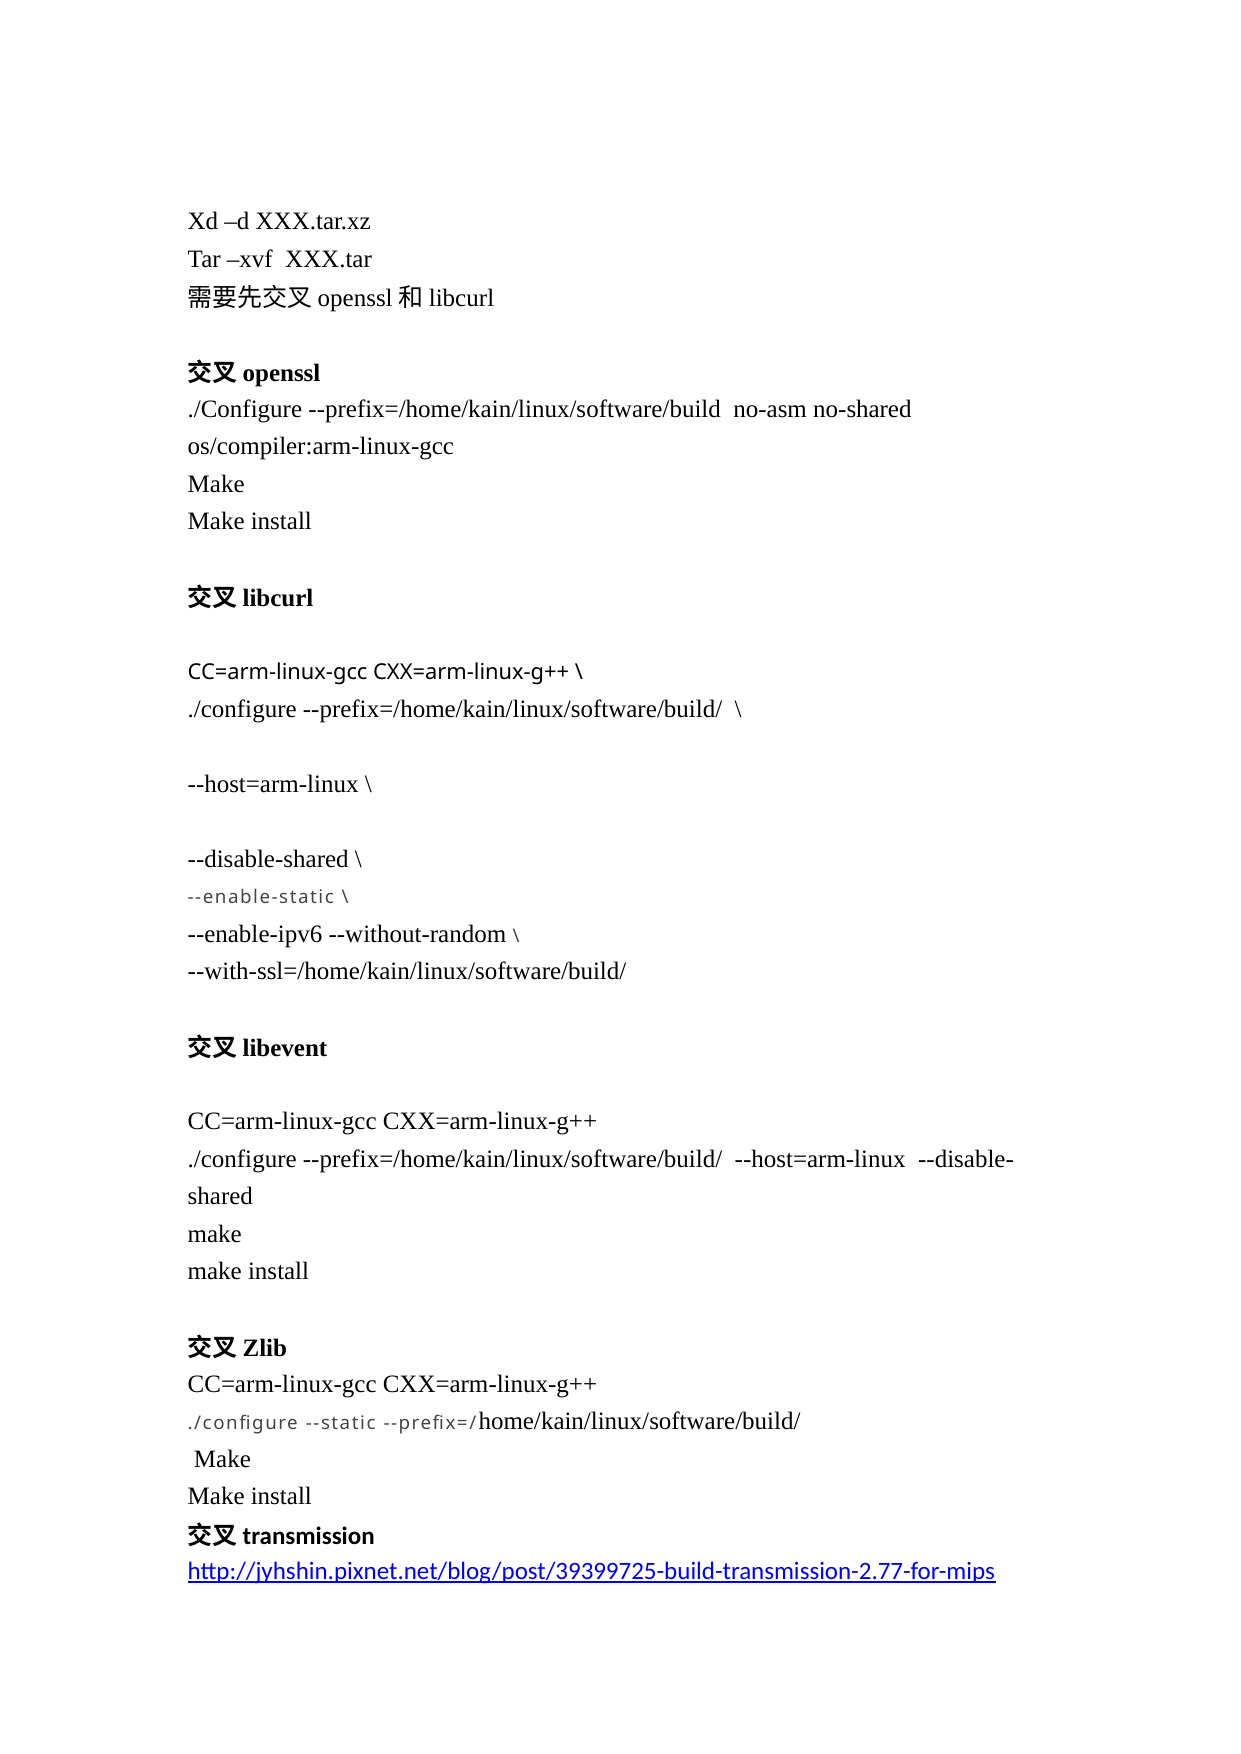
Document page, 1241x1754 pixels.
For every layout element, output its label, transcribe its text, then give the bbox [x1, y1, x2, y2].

text ./configure --prefix=/home/kain/linux/software/build/ \ [187, 689, 1053, 727]
text Tar –xvf XXX.tar [187, 239, 1053, 277]
text 交叉openssl [187, 352, 1053, 389]
text ./configure --prefix=/home/kain/linux/software/build/ --host=arm-linux --disable-shared [187, 1139, 1053, 1214]
text Make install [187, 502, 1053, 539]
text Make [187, 1439, 1053, 1477]
text ./Configure --prefix=/home/kain/linux/software/build no-asm no-shared os/compiler:arm-linux-gcc [187, 389, 1053, 464]
text Make install [187, 1477, 1053, 1514]
text --disable-shared \ [187, 839, 1053, 877]
text Make [187, 464, 1053, 502]
text --host=arm-linux \ [187, 764, 1053, 802]
text Xd –d XXX.tar.xz [187, 202, 1053, 239]
text make install [187, 1252, 1053, 1289]
text 交叉Zlib [187, 1327, 1053, 1364]
text 交叉libevent [187, 1027, 1053, 1064]
text 交叉transmission [187, 1514, 1053, 1552]
text make [187, 1214, 1053, 1252]
text --enable-ipv6 --without-random \ [187, 914, 1053, 952]
text --with-ssl=/home/kain/linux/software/build/ [187, 952, 1053, 989]
text 交叉libcurl [187, 577, 1053, 614]
text http://jyhshin.pixnet.net/blog/post/39399725-build-transmission-2.77-for-mips [187, 1552, 1053, 1589]
text CC=arm-linux-gcc CXX=arm-linux-g++ [187, 1102, 1053, 1139]
text CC=arm-linux-gcc CXX=arm-linux-g++ \ [187, 652, 1053, 689]
text CC=arm-linux-gcc CXX=arm-linux-g++ [187, 1364, 1053, 1402]
text --enable-static \ [187, 877, 1053, 914]
text ./configure --static --prefix=/home/kain/linux/software/build/ [187, 1402, 1053, 1439]
text 需要先交叉openssl 和libcurl [187, 277, 1053, 314]
